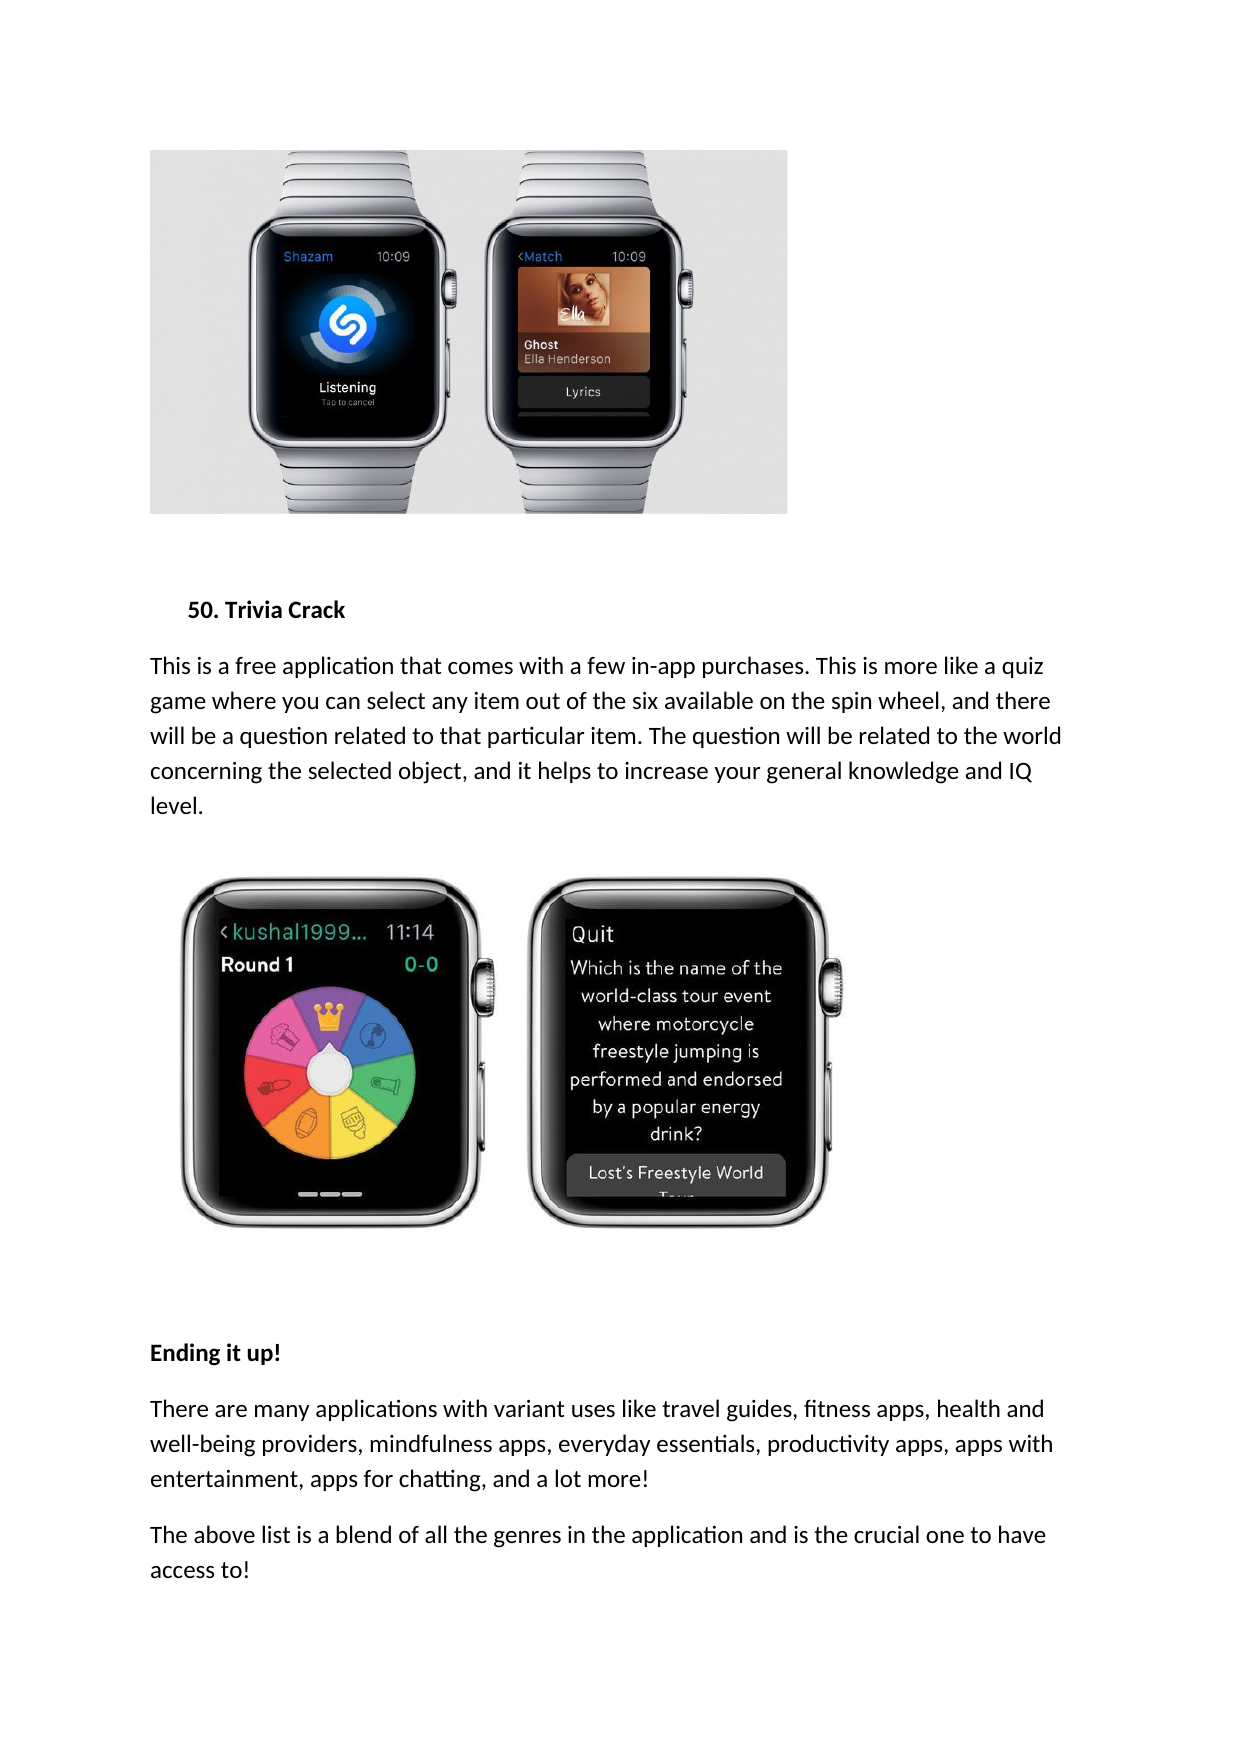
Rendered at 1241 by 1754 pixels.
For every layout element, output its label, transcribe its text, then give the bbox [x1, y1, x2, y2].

text The above list is a blend of all the genres in the application and is the crucial one to have access to! [150, 1519, 1090, 1584]
text There are many applications with variant uses like travel guides, fitness apps, health and well-being providers, mindfulness apps, everyday essentials, productivity apps, apps with entertainment, apps for chatting, and a lot more! [150, 1393, 1090, 1493]
text This is a free application that comes with a few in-app purchases. This is more like a quiz game where you can select any item out of the six available on the spin wheel, and there will be a question related to that particular item. The question will be related to the world concerning the selected object, and it helps to increase your general knowledge and IQ level. [150, 650, 1090, 821]
list Trivia Crack [187, 594, 1090, 625]
text Ending it up! [150, 1337, 1090, 1368]
picture [150, 846, 861, 1257]
picture [150, 150, 788, 514]
